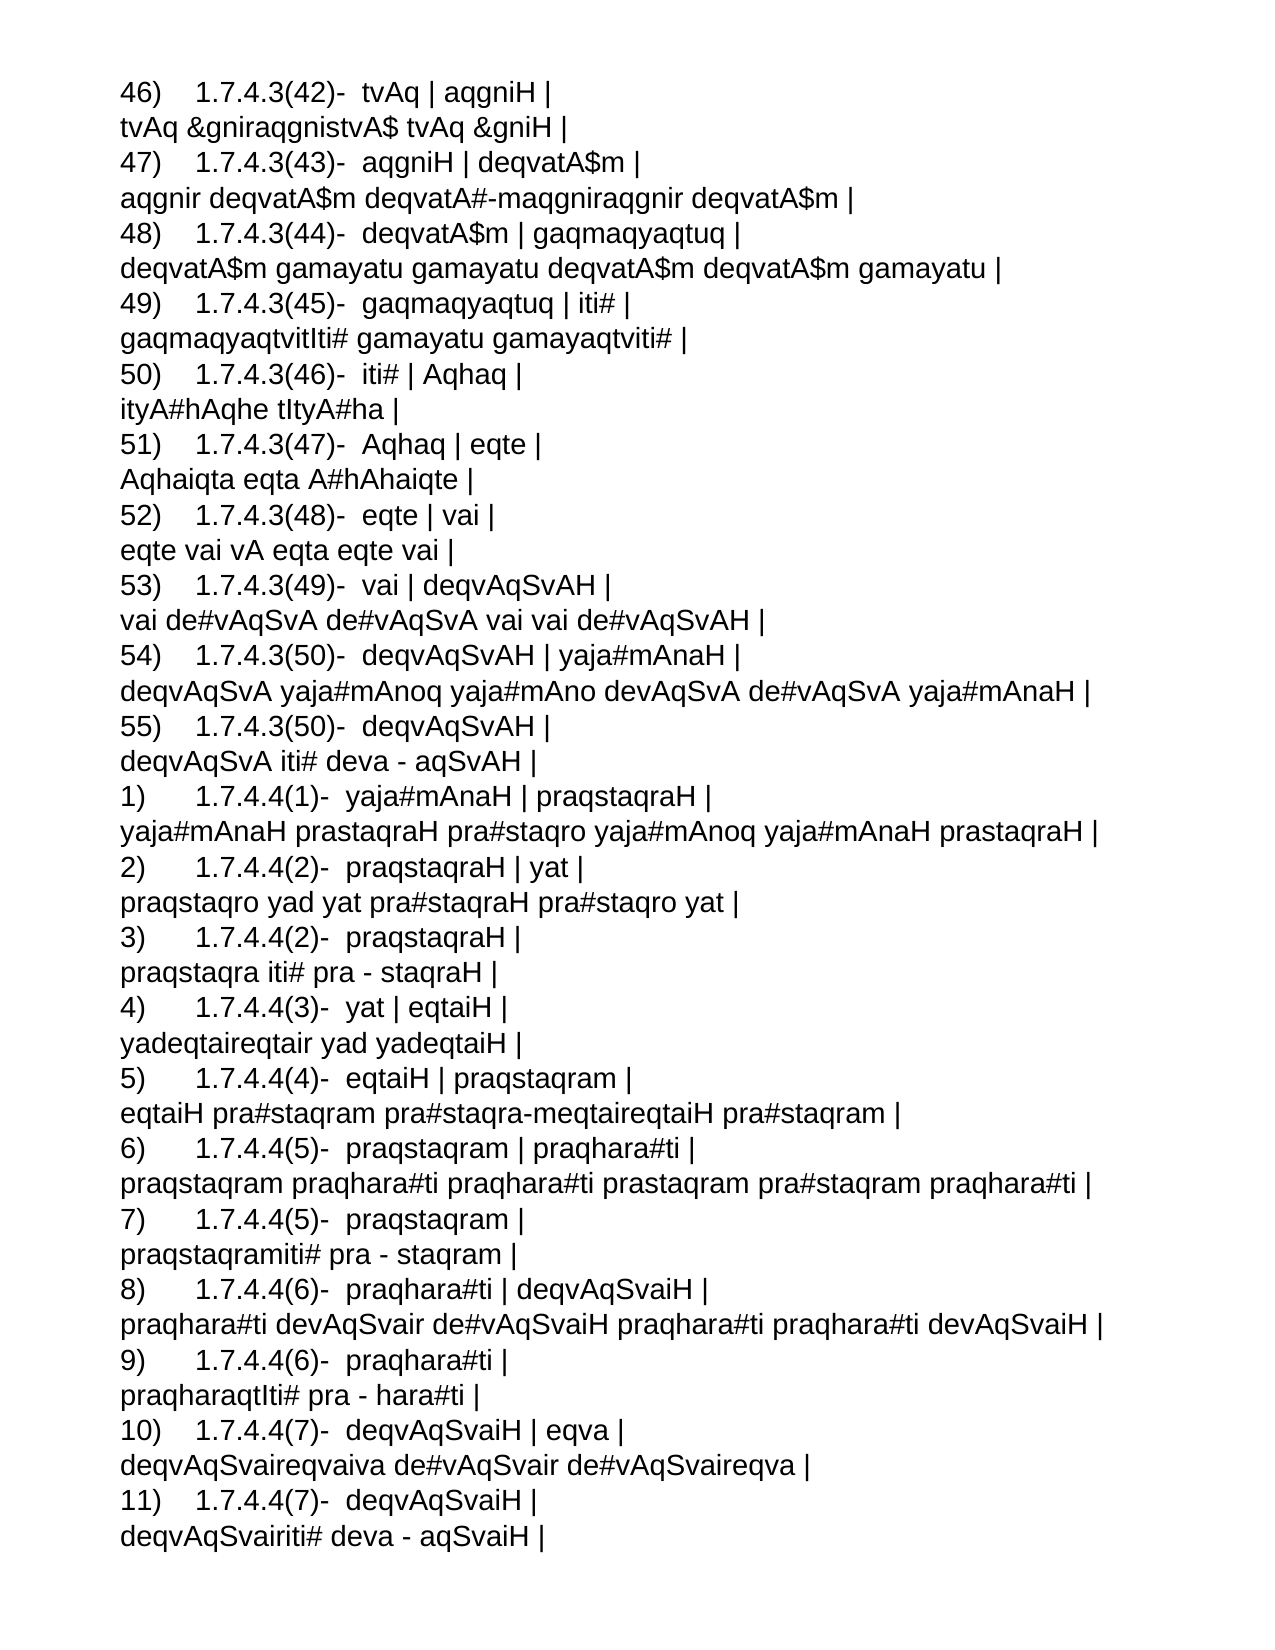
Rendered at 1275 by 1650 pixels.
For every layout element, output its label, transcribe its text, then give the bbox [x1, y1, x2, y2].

text praqstaqra iti# pra - staqraH | [120, 955, 1200, 989]
text praqstaqram praqhara#ti praqhara#ti prastaqram pra#staqram praqhara#ti | [120, 1166, 1200, 1200]
text praqstaqramiti# pra - staqram | [120, 1237, 1200, 1270]
text 8) 1.7.4.4(6)- praqhara#ti | deqvAqSvaiH | [120, 1272, 1200, 1306]
text 52) 1.7.4.3(48)- eqte | vai | [120, 497, 1200, 531]
text Aqhaiqta eqta A#hAhaiqte | [120, 462, 1200, 496]
text 10) 1.7.4.4(7)- deqvAqSvaiH | eqva | [120, 1413, 1200, 1446]
text 9) 1.7.4.4(6)- praqhara#ti | [120, 1342, 1200, 1376]
text 11) 1.7.4.4(7)- deqvAqSvaiH | [120, 1483, 1200, 1517]
text 1) 1.7.4.4(1)- yaja#mAnaH | praqstaqraH | [120, 779, 1200, 813]
text 48) 1.7.4.3(44)- deqvatA$m | gaqmaqyaqtuq | [120, 216, 1200, 249]
text ityA#hAqhe tItyA#ha | [120, 392, 1200, 425]
text 5) 1.7.4.4(4)- eqtaiH | praqstaqram | [120, 1061, 1200, 1094]
text 6) 1.7.4.4(5)- praqstaqram | praqhara#ti | [120, 1131, 1200, 1165]
text 50) 1.7.4.3(46)- iti# | Aqhaq | [120, 357, 1200, 390]
text yadeqtaireqtair yad yadeqtaiH | [120, 1026, 1200, 1059]
text eqtaiH pra#staqram pra#staqra-meqtaireqtaiH pra#staqram | [120, 1096, 1200, 1129]
text 3) 1.7.4.4(2)- praqstaqraH | [120, 920, 1200, 953]
text aqgnir deqvatA$m deqvatA#-maqgniraqgnir deqvatA$m | [120, 181, 1200, 214]
text 54) 1.7.4.3(50)- deqvAqSvAH | yaja#mAnaH | [120, 638, 1200, 672]
text deqvAqSvairiti# deva - aqSvaiH | [120, 1518, 1200, 1552]
text deqvAqSvaireqvaiva de#vAqSvair de#vAqSvaireqva | [120, 1448, 1200, 1482]
text praqharaqtIti# pra - hara#ti | [120, 1378, 1200, 1411]
text 49) 1.7.4.3(45)- gaqmaqyaqtuq | iti# | [120, 286, 1200, 320]
text 4) 1.7.4.4(3)- yat | eqtaiH | [120, 990, 1200, 1024]
text yaja#mAnaH prastaqraH pra#staqro yaja#mAnoq yaja#mAnaH prastaqraH | [120, 814, 1200, 848]
text 55) 1.7.4.3(50)- deqvAqSvAH | [120, 709, 1200, 742]
text 2) 1.7.4.4(2)- praqstaqraH | yat | [120, 849, 1200, 883]
text 47) 1.7.4.3(43)- aqgniH | deqvatA$m | [120, 145, 1200, 179]
text eqte vai vA eqta eqte vai | [120, 533, 1200, 566]
text gaqmaqyaqtvitIti# gamayatu gamayaqtviti# | [120, 321, 1200, 355]
text deqvAqSvA iti# deva - aqSvAH | [120, 744, 1200, 777]
text 51) 1.7.4.3(47)- Aqhaq | eqte | [120, 427, 1200, 461]
text vai de#vAqSvA de#vAqSvA vai vai de#vAqSvAH | [120, 603, 1200, 637]
text 53) 1.7.4.3(49)- vai | deqvAqSvAH | [120, 568, 1200, 601]
text praqstaqro yad yat pra#staqraH pra#staqro yat | [120, 885, 1200, 918]
text tvAq &gniraqgnistvA$ tvAq &gniH | [120, 110, 1200, 144]
text deqvatA$m gamayatu gamayatu deqvatA$m deqvatA$m gamayatu | [120, 251, 1200, 284]
text praqhara#ti devAqSvair de#vAqSvaiH praqhara#ti praqhara#ti devAqSvaiH | [120, 1307, 1200, 1341]
text deqvAqSvA yaja#mAnoq yaja#mAno devAqSvA de#vAqSvA yaja#mAnaH | [120, 673, 1200, 707]
text 7) 1.7.4.4(5)- praqstaqram | [120, 1202, 1200, 1235]
text 46) 1.7.4.3(42)- tvAq | aqgniH | [120, 75, 1200, 108]
